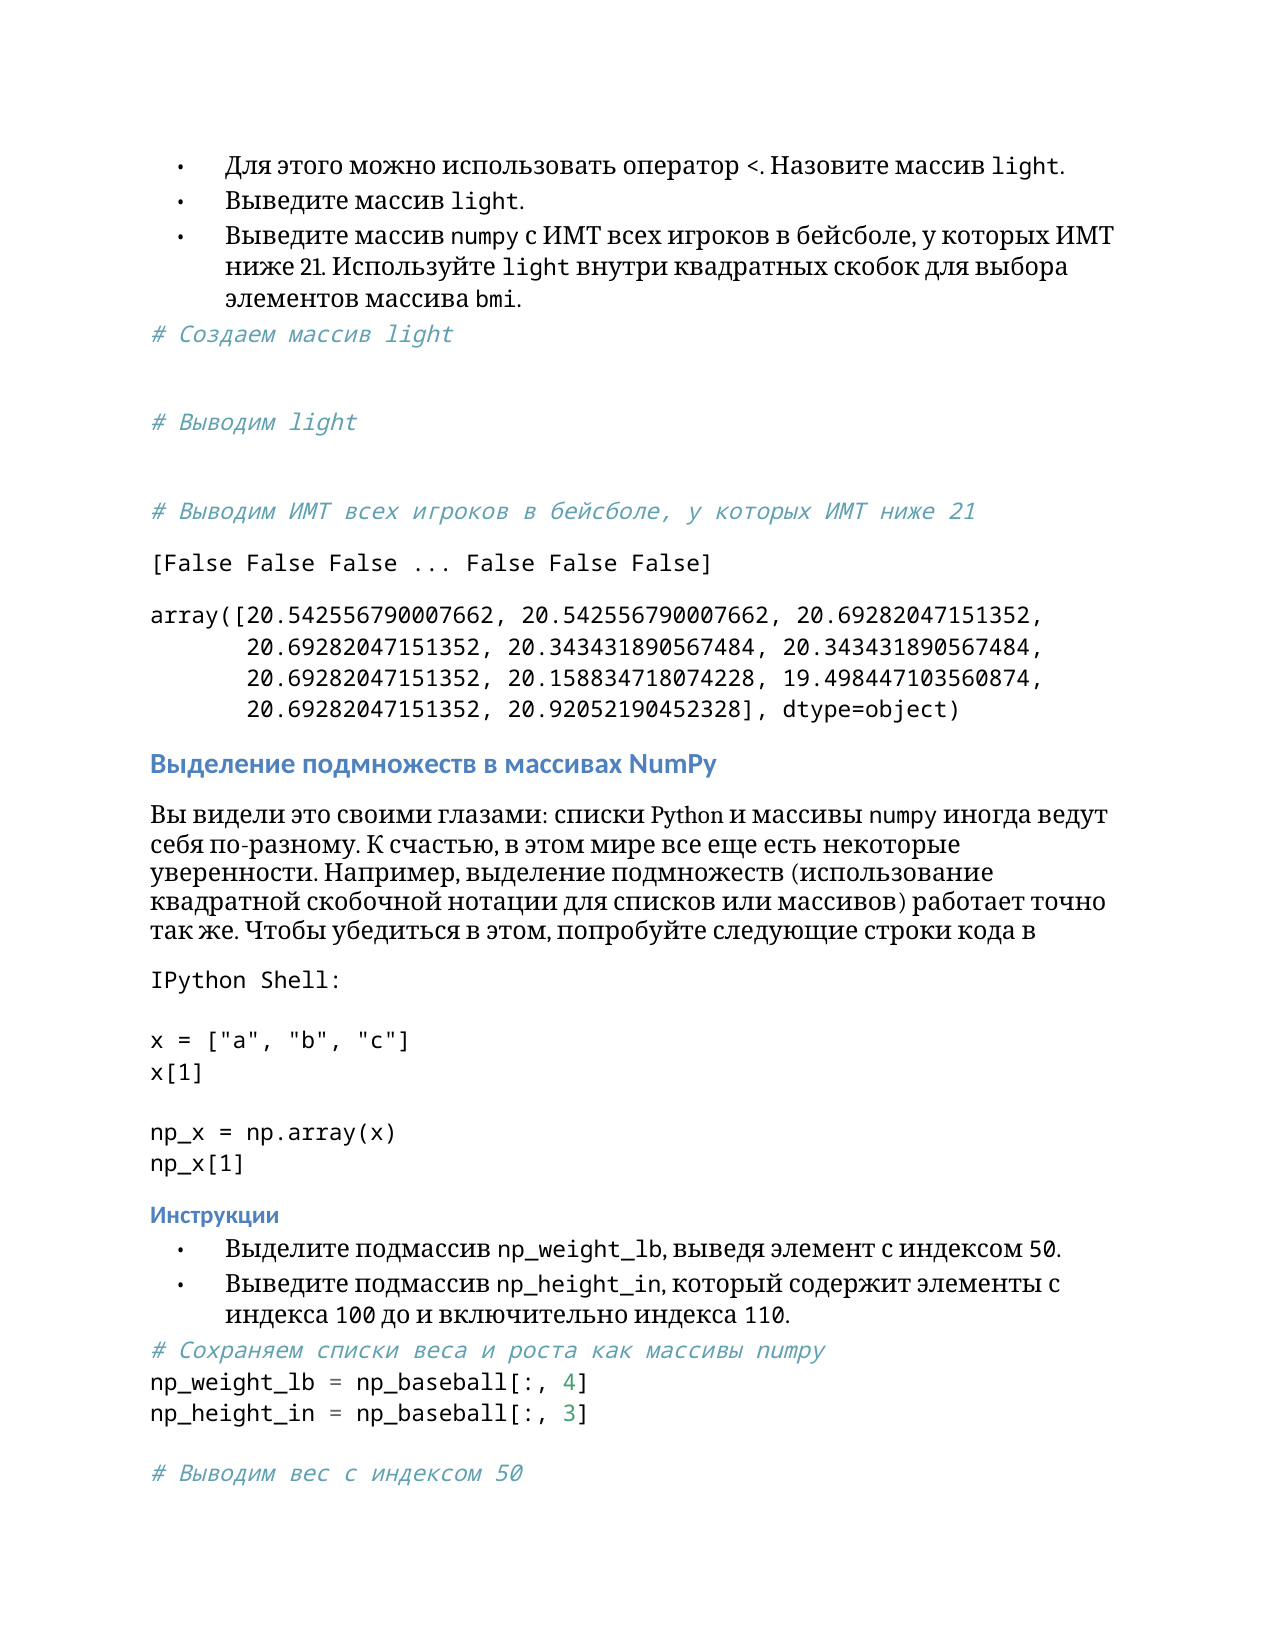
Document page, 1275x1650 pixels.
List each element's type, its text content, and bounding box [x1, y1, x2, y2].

text Вы видели это своими глазами: списки Python и массивы numpy иногда ведут себя по-разному. К счастью, в этом мире все еще есть некоторые уверенности. Например, выделение подмножеств (использование квадратной скобочной нотации для списков или массивов) работает точно так же. Чтобы убедиться в этом, попробуйте следующие строки кода в [150, 799, 1125, 946]
list Выведите массив light. [175, 185, 1125, 216]
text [150, 1334, 1125, 1488]
text # Создаем массив light # Выводим light # Выводим ИМТ всех игроков в бейсболе, у которых ИМТ ниже 21 [150, 317, 1125, 526]
text IPython Shell: x = ["a", "b", "c"] x[1] np_x = np.array(x) np_x[1] [150, 964, 1125, 1178]
subtitle Выделение подмножеств в массивах NumPy [150, 745, 1125, 781]
list Выделите подмассив np_weight_lb, выведя элемент с индексом 50. [175, 1233, 1125, 1264]
list Выведите подмассив np_height_in, который содержит элементы с индекса 100 до и включительно индекса 110. [175, 1268, 1125, 1331]
text array([20.542556790007662, 20.542556790007662, 20.69282047151352, 20.69282047151352, 20.343431890567484, 20.343431890567484, 20.69282047151352, 20.158834718074228, 19.498447103560874, 20.69282047151352, 20.92052190452328], dtype=object) [150, 599, 1125, 724]
list Выведите массив numpy с ИМТ всех игроков в бейсболе, у которых ИМТ ниже 21. Используйте light внутри квадратных скобок для выбора элементов массива bmi. [175, 220, 1125, 314]
list Для этого можно использовать оператор <. Назовите массив light. [175, 150, 1125, 181]
text [False False False ... False False False] [150, 547, 1125, 578]
subtitle Инструкции [150, 1199, 1125, 1229]
